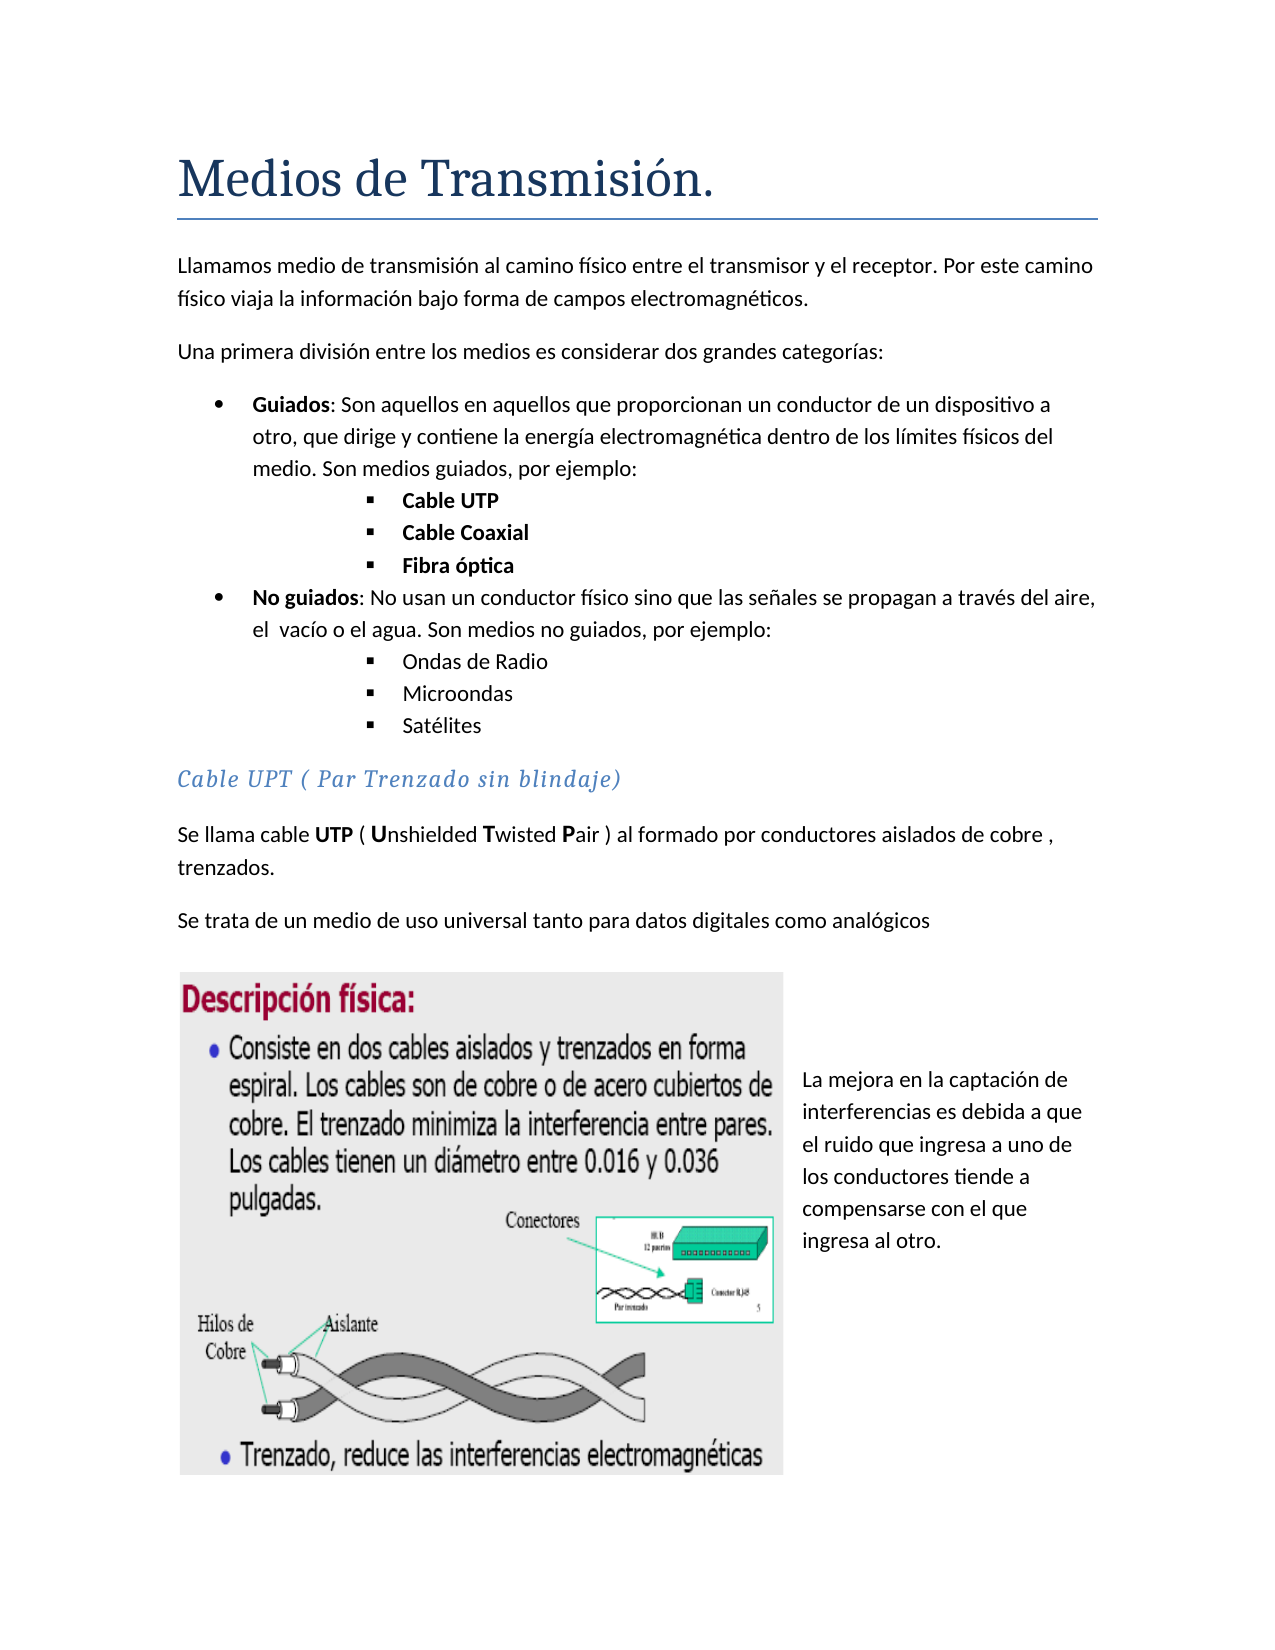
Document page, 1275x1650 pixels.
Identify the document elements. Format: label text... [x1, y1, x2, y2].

text Llamamos medio de transmisión al camino físico entre el transmisor y el receptor. Por este camino físico viaja la información bajo forma de campos electromagnéticos. [177, 252, 1098, 312]
list No guiados: No usan un conductor físico sino que las señales se propagan a través del aire, el vacío o el agua. Son medios no guiados, por ejemplo: [215, 583, 1098, 643]
subtitle Cable UPT ( Par Trenzado sin blindaje) [177, 765, 1098, 793]
text Una primera división entre los medios es considerar dos grandes categorías: [177, 337, 1098, 365]
text Se trata de un medio de uso universal tanto para datos digitales como analógicos [177, 906, 1098, 934]
list Cable UTP [365, 486, 1098, 514]
title Medios de Transmisión. [177, 148, 1098, 218]
list Microondas [365, 679, 1098, 707]
list Ondas de Radio [365, 647, 1098, 675]
text La mejora en la captación de interferencias es debida a que el ruido que ingresa a uno de los conductores tiende a compensarse con el que ingresa al otro. [784, 1065, 1098, 1254]
list Cable Coaxial [365, 518, 1098, 547]
list Guiados: Son aquellos en aquellos que proporcionan un conductor de un dispositivo a otro, que dirige y contiene la energía electromagnética dentro de los límites físicos del medio. Son medios guiados, por ejemplo: [215, 390, 1098, 482]
text Se llama cable UTP ( Unshielded Twisted Pair ) al formado por conductores aislados de cobre , trenzados. [177, 818, 1098, 881]
list Fibra óptica [365, 551, 1098, 579]
list Satélites [365, 712, 1098, 740]
